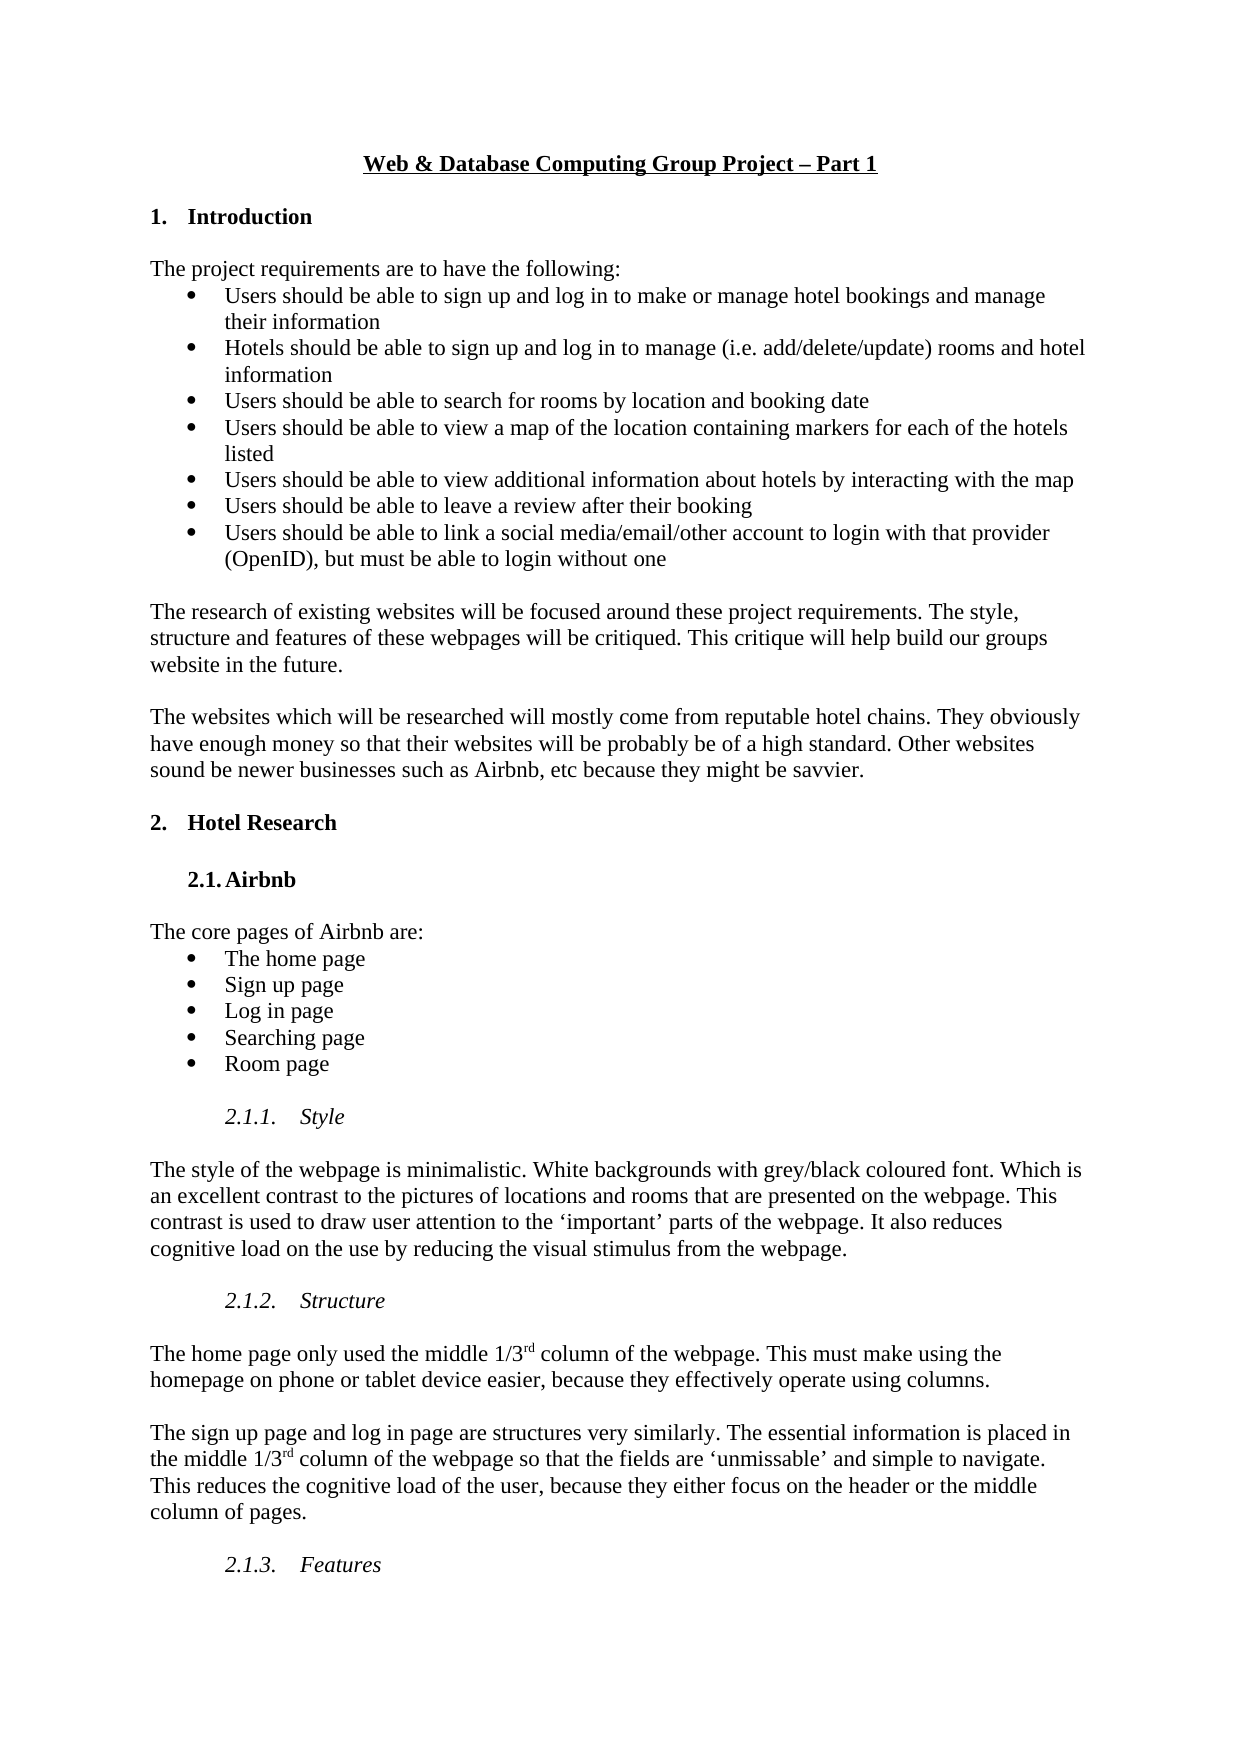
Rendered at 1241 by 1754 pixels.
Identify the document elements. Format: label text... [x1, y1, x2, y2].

text Users should be able to sign up and log in to make or manage hotel bookings and manage their information [187, 282, 1090, 334]
text The research of existing websites will be focused around these project requirements. The style, structure and features of these webpages will be critiqued. This critique will help build our groups website in the future. [150, 598, 1090, 677]
subtitle Features [225, 1551, 1090, 1577]
text The style of the webpage is minimalistic. White backgrounds with grey/black coloured font. Which is an excellent contrast to the pictures of locations and rooms that are presented on the webpage. This contrast is used to draw user attention to the ‘important’ parts of the webpage. It also reduces cognitive load on the use by reducing the visual stimulus from the webpage. [150, 1156, 1090, 1261]
text The websites which will be researched will mostly come from reputable hotel chains. They obviously have enough money so that their websites will be probably be of a high standard. Other websites sound be newer businesses such as Airbnb, etc because they might be savvier. [150, 703, 1090, 782]
subtitle Web & Database Computing Group Project – Part 1 [150, 150, 1090, 176]
text The home page only used the middle 1/3rd column of the webpage. This must make using the homepage on phone or tablet device easier, because they effectively operate using columns. [150, 1340, 1090, 1393]
text Users should be able to view a map of the location containing markers for each of the hotels listed [187, 413, 1090, 466]
text Room page [187, 1050, 1090, 1077]
subtitle Hotel Research [150, 809, 1090, 835]
subtitle Introduction [150, 203, 1090, 229]
subtitle Style [225, 1103, 1090, 1129]
text Searching page [187, 1024, 1090, 1050]
text The home page [187, 945, 1090, 971]
text The core pages of Airbnb are: [150, 918, 1090, 945]
text Users should be able to search for rooms by location and booking date [187, 387, 1090, 413]
text Log in page [187, 997, 1090, 1024]
text The sign up page and log in page are structures very similarly. The essential information is placed in the middle 1/3rd column of the webpage so that the fields are ‘unmissable’ and simple to navigate. This reduces the cognitive load of the user, because they either focus on the header or the middle column of pages. [150, 1419, 1090, 1524]
subtitle Structure [225, 1287, 1090, 1314]
text Sign up page [187, 971, 1090, 997]
text Users should be able to link a social media/email/other account to login with that provider (OpenID), but must be able to login without one [187, 519, 1090, 572]
subtitle Airbnb [187, 866, 1090, 892]
text Users should be able to view additional information about hotels by interacting with the map [187, 466, 1090, 493]
text The project requirements are to have the following: [150, 255, 1090, 282]
text Hotels should be able to sign up and log in to manage (i.e. add/delete/update) rooms and hotel information [187, 334, 1090, 387]
text Users should be able to leave a review after their booking [187, 493, 1090, 519]
